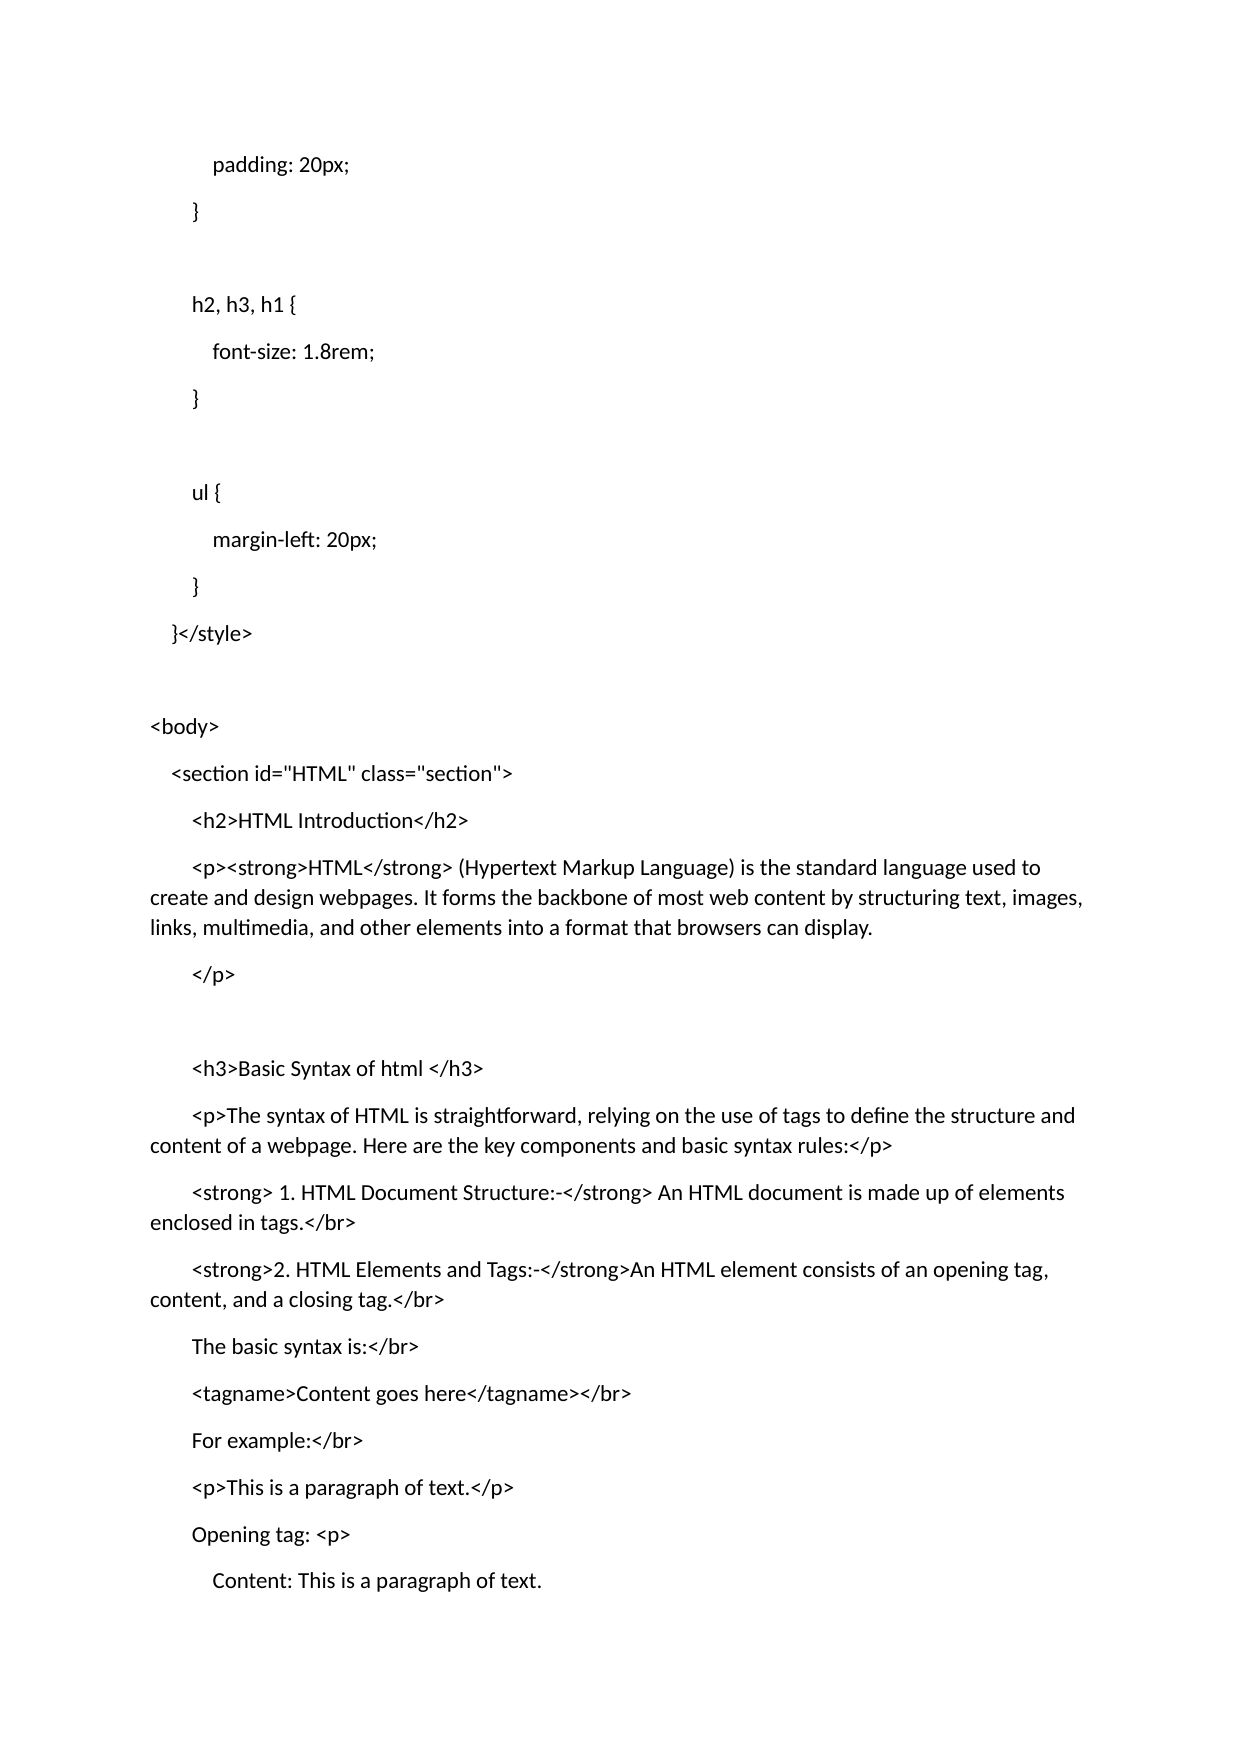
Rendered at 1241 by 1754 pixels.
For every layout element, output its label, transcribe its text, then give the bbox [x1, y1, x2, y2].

text <h2>HTML Introduction</h2> [150, 806, 1090, 834]
text } [150, 197, 1090, 225]
text Content: This is a paragraph of text. [150, 1567, 1090, 1595]
text </p> [150, 960, 1090, 988]
text <p>This is a paragraph of text.</p> [150, 1473, 1090, 1501]
text ul { [150, 478, 1090, 506]
text Opening tag: <p> [150, 1520, 1090, 1548]
text } [150, 384, 1090, 412]
text padding: 20px; [150, 150, 1090, 178]
text h2, h3, h1 { [150, 291, 1090, 319]
text <p><strong>HTML</strong> (Hypertext Markup Language) is the standard language used to create and design webpages. It forms the backbone of most web content by structuring text, images, links, multimedia, and other elements into a format that browsers can display. [150, 853, 1090, 942]
text For example:</br> [150, 1426, 1090, 1454]
text <h3>Basic Syntax of html </h3> [150, 1054, 1090, 1082]
text <tagname>Content goes here</tagname></br> [150, 1379, 1090, 1407]
text <body> [150, 712, 1090, 741]
text The basic syntax is:</br> [150, 1332, 1090, 1360]
text }</style> [150, 619, 1090, 647]
text } [150, 572, 1090, 600]
text <p>The syntax of HTML is straightforward, relying on the use of tags to define the structure and content of a webpage. Here are the key components and basic syntax rules:</p> [150, 1101, 1090, 1159]
text font-size: 1.8rem; [150, 337, 1090, 366]
text <strong>2. HTML Elements and Tags:-</strong>An HTML element consists of an opening tag, content, and a closing tag.</br> [150, 1255, 1090, 1313]
text <strong> 1. HTML Document Structure:-</strong> An HTML document is made up of elements enclosed in tags.</br> [150, 1178, 1090, 1236]
text margin-left: 20px; [150, 525, 1090, 553]
text <section id="HTML" class="section"> [150, 759, 1090, 787]
